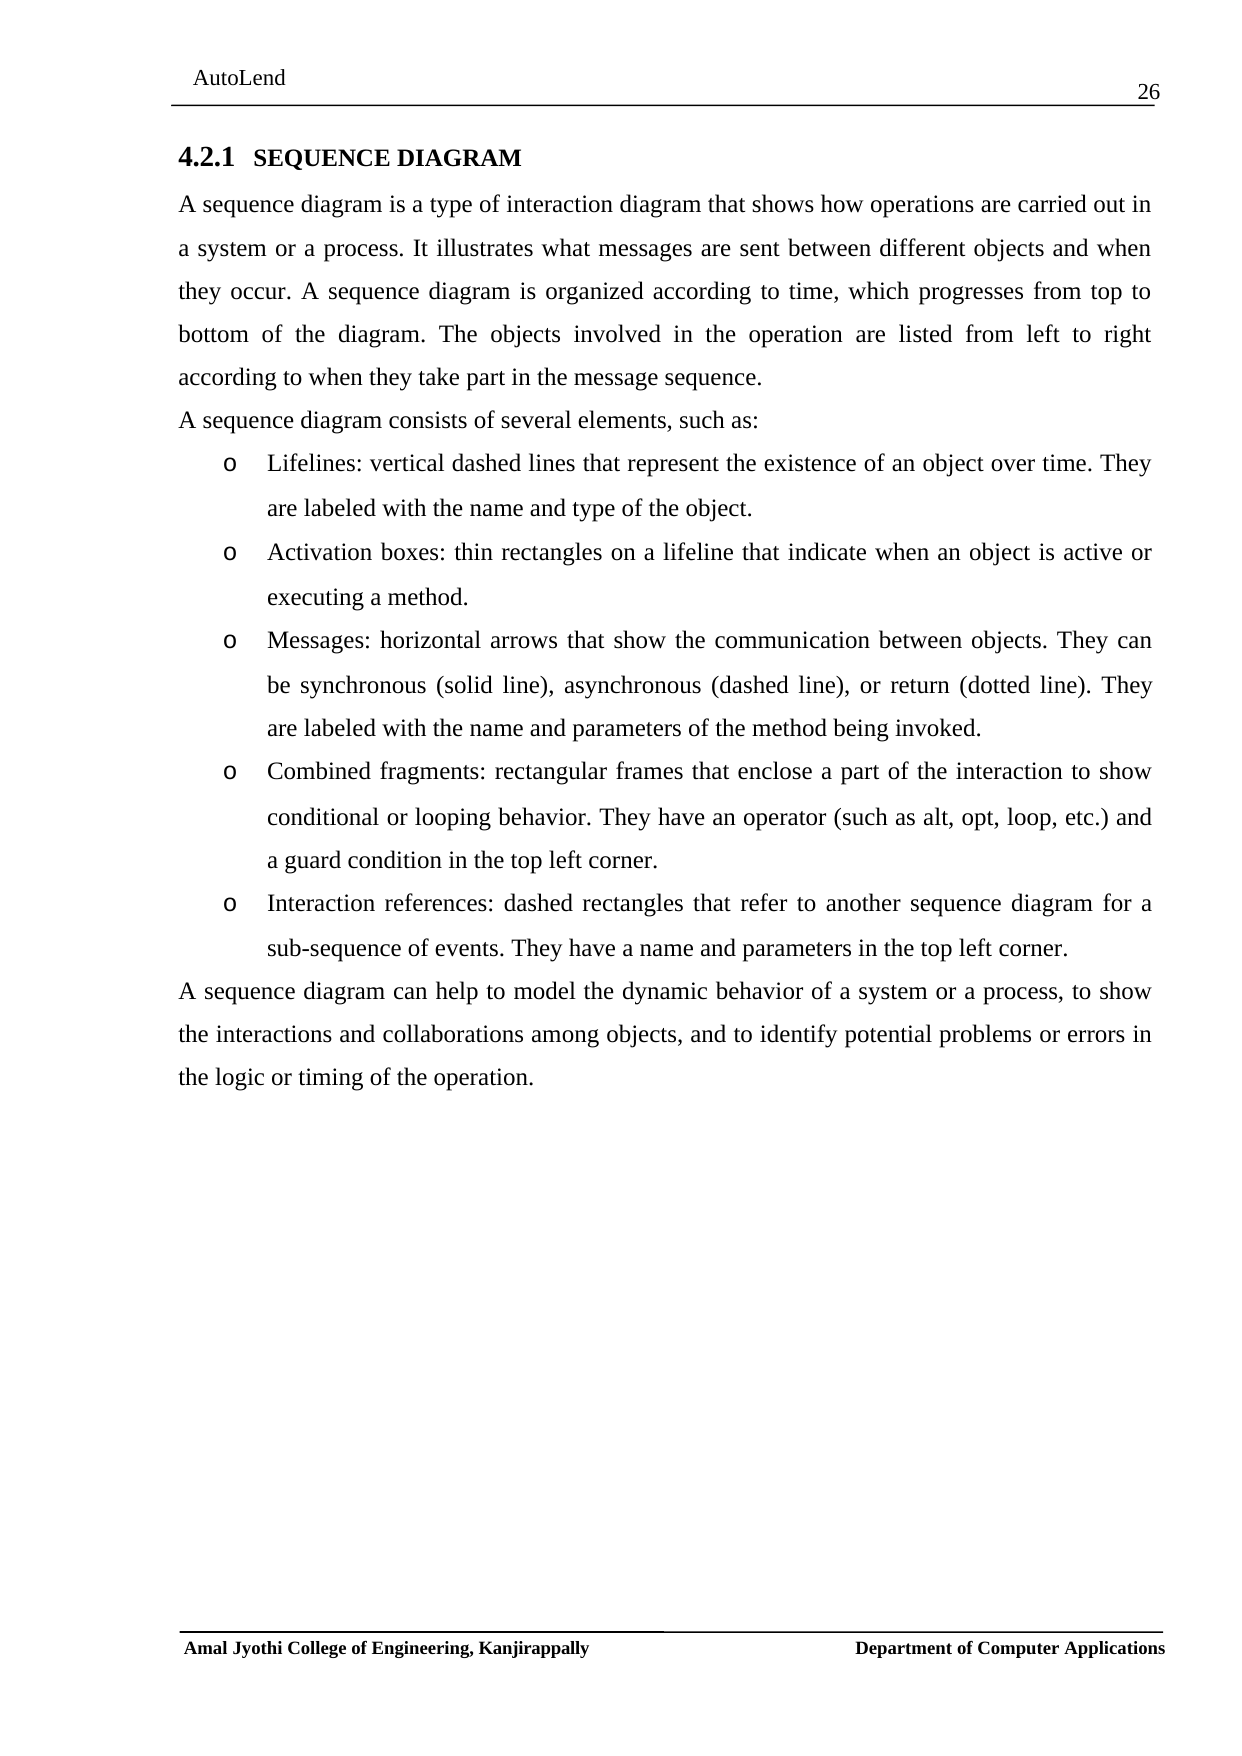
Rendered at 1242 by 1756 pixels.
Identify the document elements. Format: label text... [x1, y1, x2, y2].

list Combined fragments: rectangular frames that enclose a part of the interaction to show conditional or looping behavior. They have an operator (such as alt, opt, loop, etc.) and a guard condition in the top left corner. [222, 756, 1153, 873]
list Messages: horizontal arrows that show the communication between objects. They can be synchronous (solid line), asynchronous (dashed line), or return (dotted line). They are labeled with the name and parameters of the method being invoked. [222, 625, 1153, 742]
list Interaction references: dashed rectangles that refer to another sequence diagram for a sub-sequence of events. They have a name and parameters in the top left corner. [222, 888, 1153, 962]
text A sequence diagram is a type of interaction diagram that shows how operations are carried out in a system or a process. It illustrates what messages are sent between different objects and when they occur. A sequence diagram is organized according to time, which progresses from top to bottom of the diagram. The objects involved in the operation are listed from left to right according to when they take part in the message sequence. [178, 189, 1153, 391]
text A sequence diagram can help to model the dynamic behavior of a system or a process, to show the interactions and collaborations among objects, and to identify potential problems or errors in the logic or timing of the operation. [178, 976, 1153, 1091]
text A sequence diagram consists of several elements, such as: [178, 405, 1153, 434]
subtitle SEQUENCE DIAGRAM [178, 139, 1153, 173]
list Activation boxes: thin rectangles on a lifeline that indicate when an object is active or executing a method. [222, 537, 1153, 611]
list Lifelines: vertical dashed lines that represent the existence of an object over time. They are labeled with the name and type of the object. [222, 448, 1153, 522]
